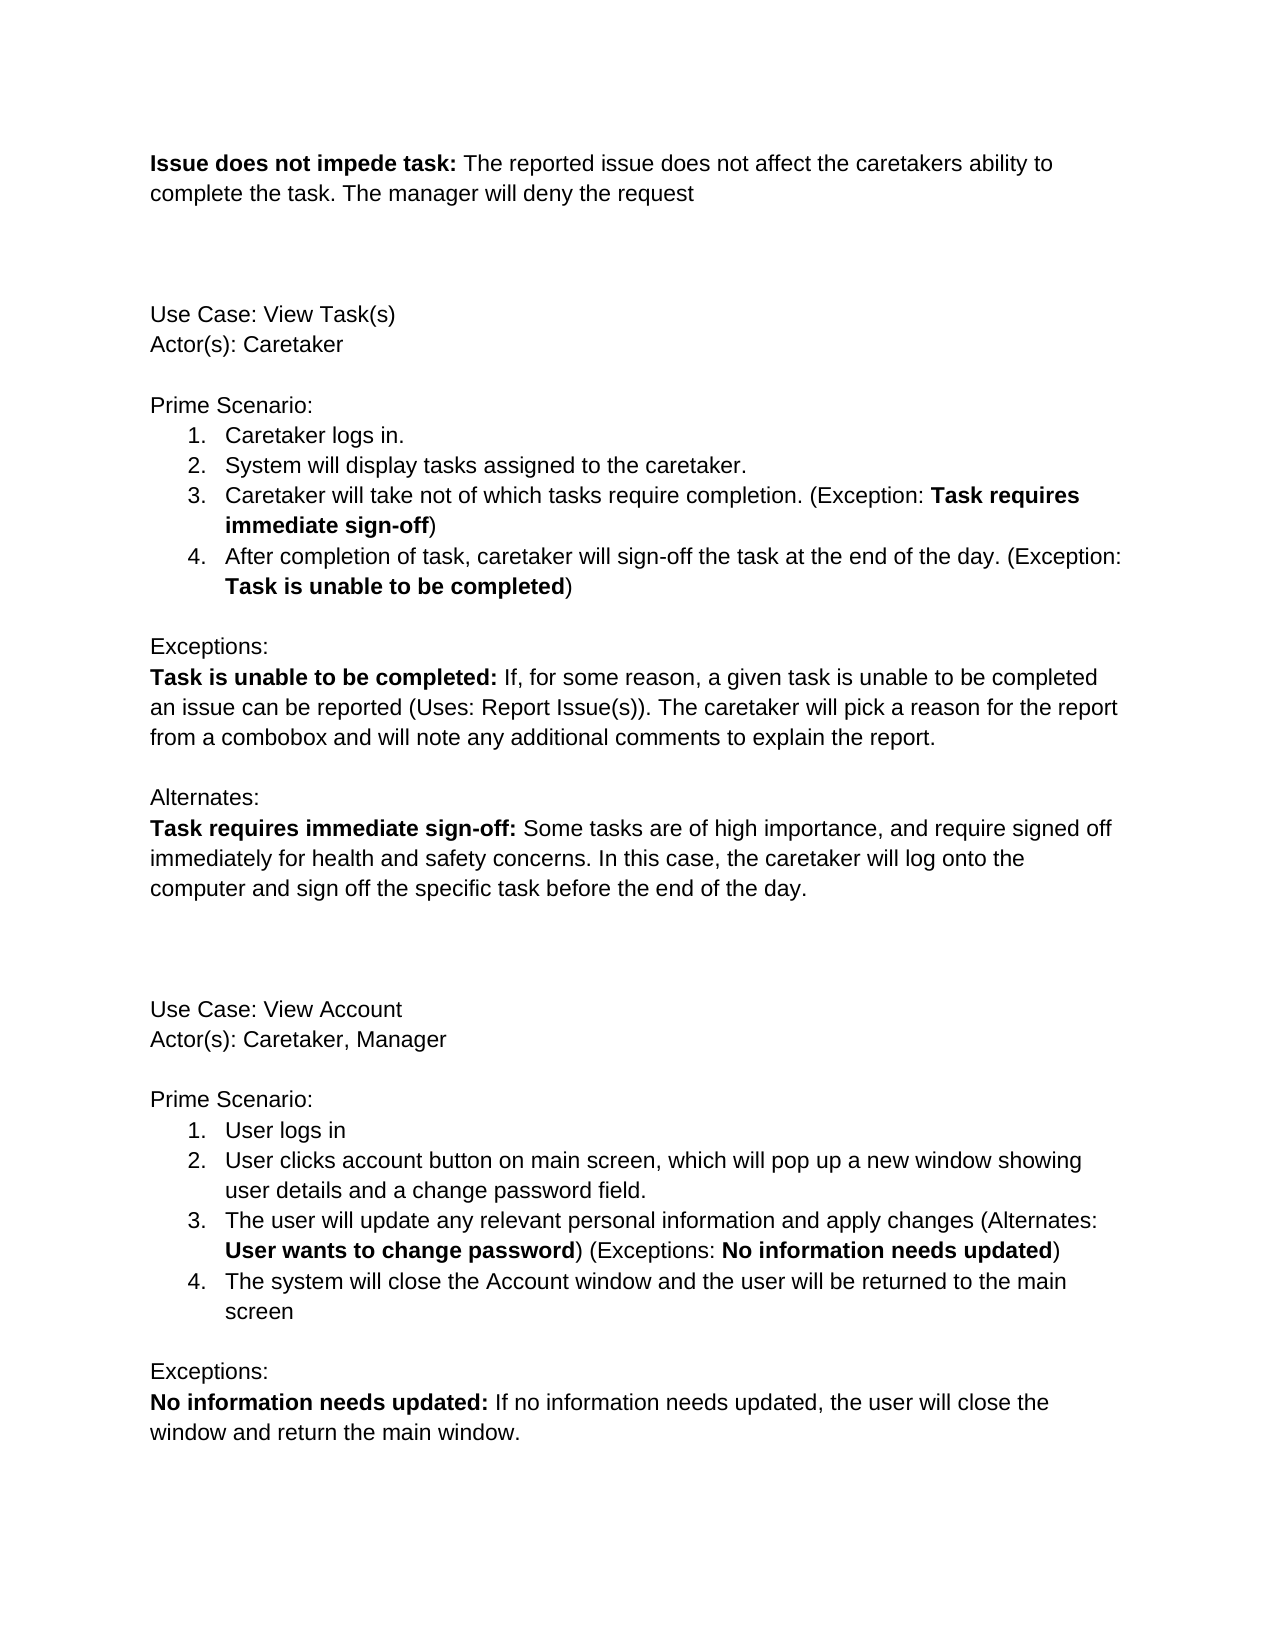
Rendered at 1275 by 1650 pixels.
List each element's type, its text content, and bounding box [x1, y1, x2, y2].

text Use Case: View Account [150, 996, 1125, 1022]
text Task requires immediate sign-off: Some tasks are of high importance, and require signed off immediately for health and safety concerns. In this case, the caretaker will log onto the computer and sign off the specific task before the end of the day. [150, 814, 1125, 901]
text Actor(s): Caretaker [150, 331, 1125, 358]
list System will display tasks assigned to the caretaker. [187, 452, 1125, 478]
text Use Case: View Task(s) [150, 301, 1125, 327]
text Task is unable to be completed: If, for some reason, a given task is unable to be completed an issue can be reported (Uses: Report Issue(s)). The caretaker will pick a reason for the report from a combobox and will note any additional comments to explain the report. [150, 663, 1125, 750]
list User clicks account button on main screen, which will pop up a new window showing user details and a change password field. [187, 1147, 1125, 1203]
text Actor(s): Caretaker, Manager [150, 1026, 1125, 1052]
list The system will close the Account window and the user will be returned to the main screen [187, 1268, 1125, 1324]
text Prime Scenario: [150, 1086, 1125, 1113]
text No information needs updated: If no information needs updated, the user will close the window and return the main window. [150, 1388, 1125, 1445]
list The user will update any relevant personal information and apply changes (Alternates: User wants to change password) (Exceptions: No information needs updated) [187, 1207, 1125, 1264]
list Caretaker logs in. [187, 422, 1125, 448]
list After completion of task, caretaker will sign-off the task at the end of the day. (Exception: Task is unable to be completed) [187, 543, 1125, 599]
text Alternates: [150, 784, 1125, 811]
text Exceptions: [150, 1358, 1125, 1385]
text Issue does not impede task: The reported issue does not affect the caretakers ability to complete the task. The manager will deny the request [150, 150, 1125, 207]
list Caretaker will take not of which tasks require completion. (Exception: Task requires immediate sign-off) [187, 482, 1125, 539]
text Exceptions: [150, 633, 1125, 660]
text Prime Scenario: [150, 392, 1125, 418]
list User logs in [187, 1117, 1125, 1143]
